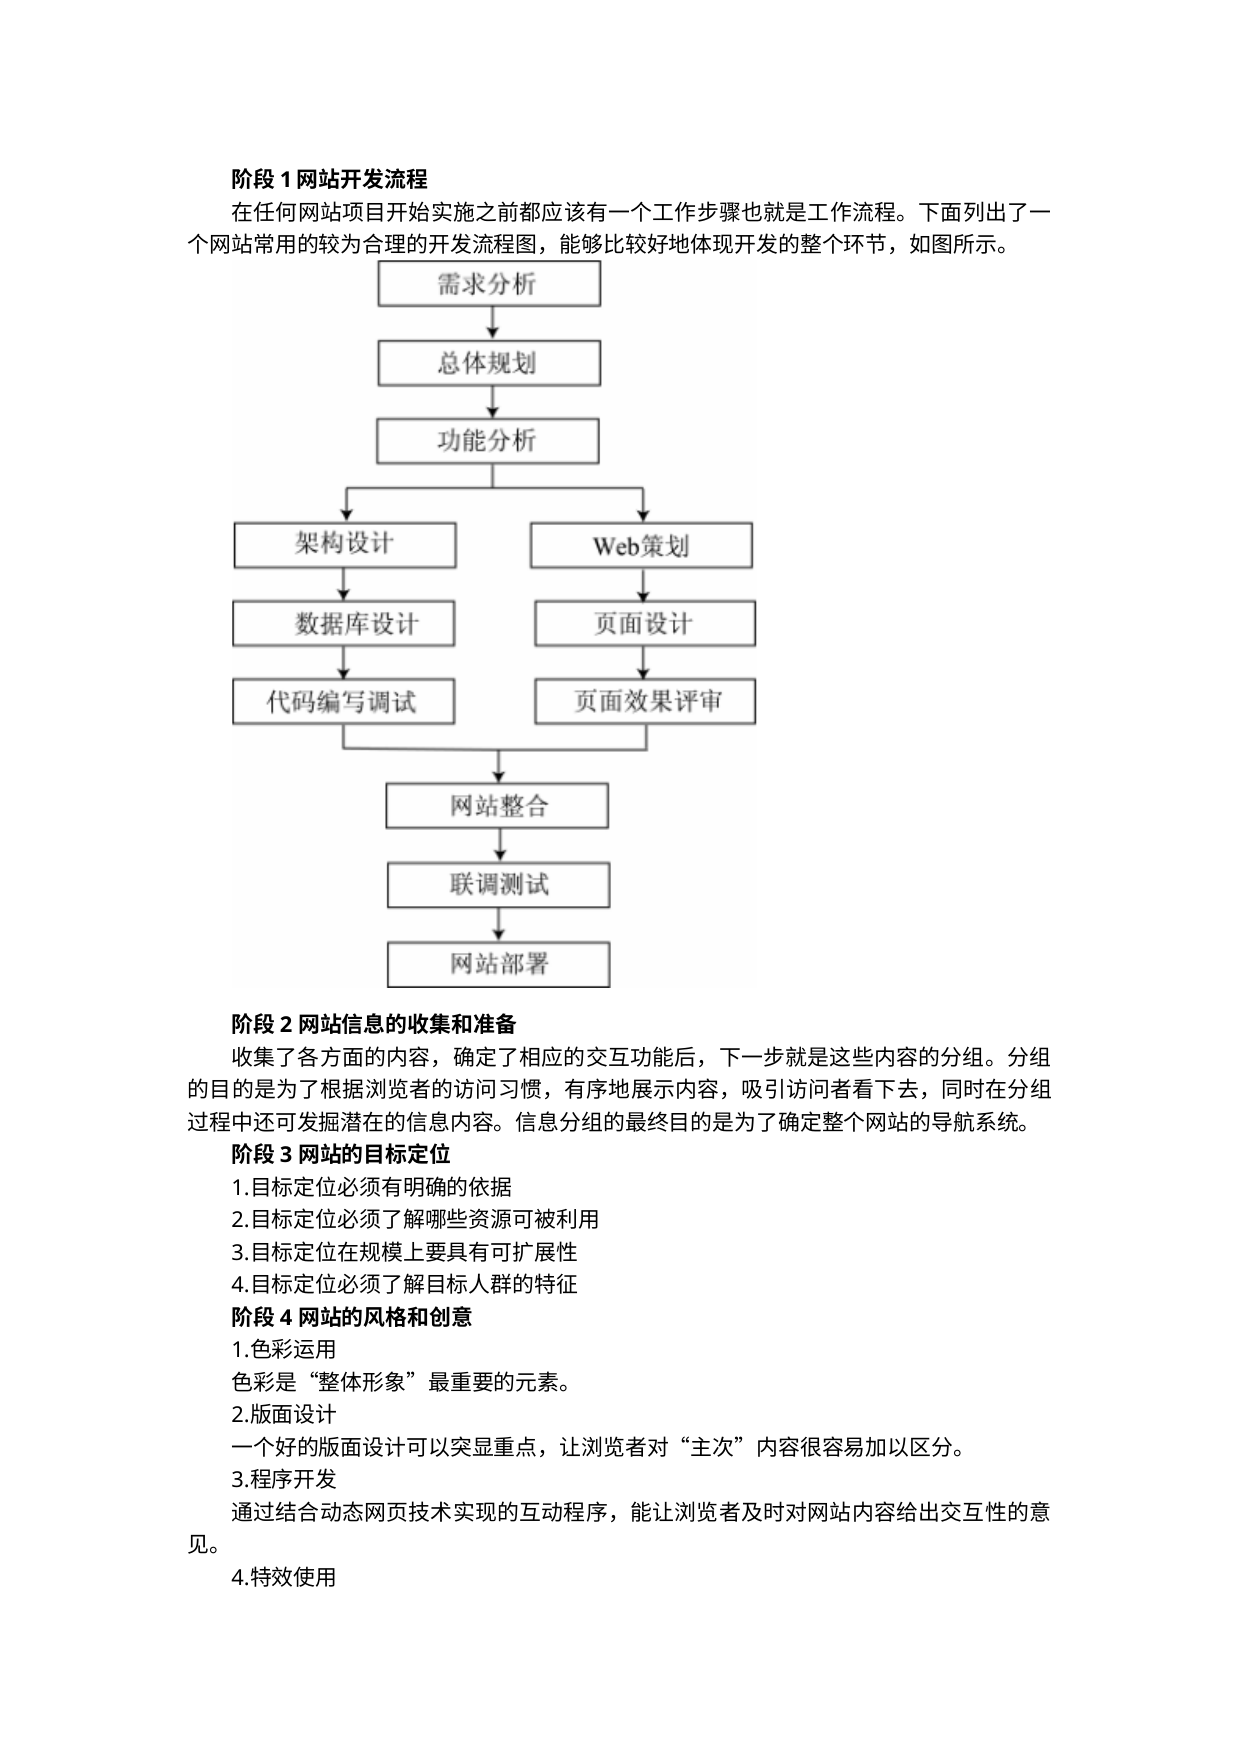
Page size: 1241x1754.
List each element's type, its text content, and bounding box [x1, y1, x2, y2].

text 4.特效使用 [187, 1559, 1053, 1592]
text 3.程序开发 [187, 1462, 1053, 1494]
text 通过结合动态网页技术实现的互动程序，能让浏览者及时对网站内容给出交互性的意见。 [187, 1494, 1053, 1559]
text 1.目标定位必须有明确的依据 [187, 1169, 1053, 1202]
text 阶段1网站开发流程 [187, 162, 1053, 194]
text 阶段2 网站信息的收集和准备 [187, 1007, 1053, 1039]
text 收集了各方面的内容，确定了相应的交互功能后，下一步就是这些内容的分组。分组的目的是为了根据浏览者的访问习惯，有序地展示内容，吸引访问者看下去，同时在分组过程中还可发掘潜在的信息内容。信息分组的最终目的是为了确定整个网站的导航系统。 [187, 1039, 1053, 1137]
text 阶段3 网站的目标定位 [187, 1137, 1053, 1169]
text 一个好的版面设计可以突显重点，让浏览者对“主次”内容很容易加以区分。 [187, 1429, 1053, 1462]
text 2.版面设计 [187, 1397, 1053, 1429]
text 2.目标定位必须了解哪些资源可被利用 [187, 1202, 1053, 1234]
picture [231, 259, 758, 988]
text 阶段4 网站的风格和创意 [187, 1299, 1053, 1332]
text 色彩是“整体形象”最重要的元素。 [187, 1364, 1053, 1397]
text 3.目标定位在规模上要具有可扩展性 [187, 1234, 1053, 1267]
text 在任何网站项目开始实施之前都应该有一个工作步骤也就是工作流程。下面列出了一个网站常用的较为合理的开发流程图，能够比较好地体现开发的整个环节，如图所示。 [187, 194, 1053, 259]
text 4.目标定位必须了解目标人群的特征 [187, 1267, 1053, 1299]
text 1.色彩运用 [187, 1332, 1053, 1364]
